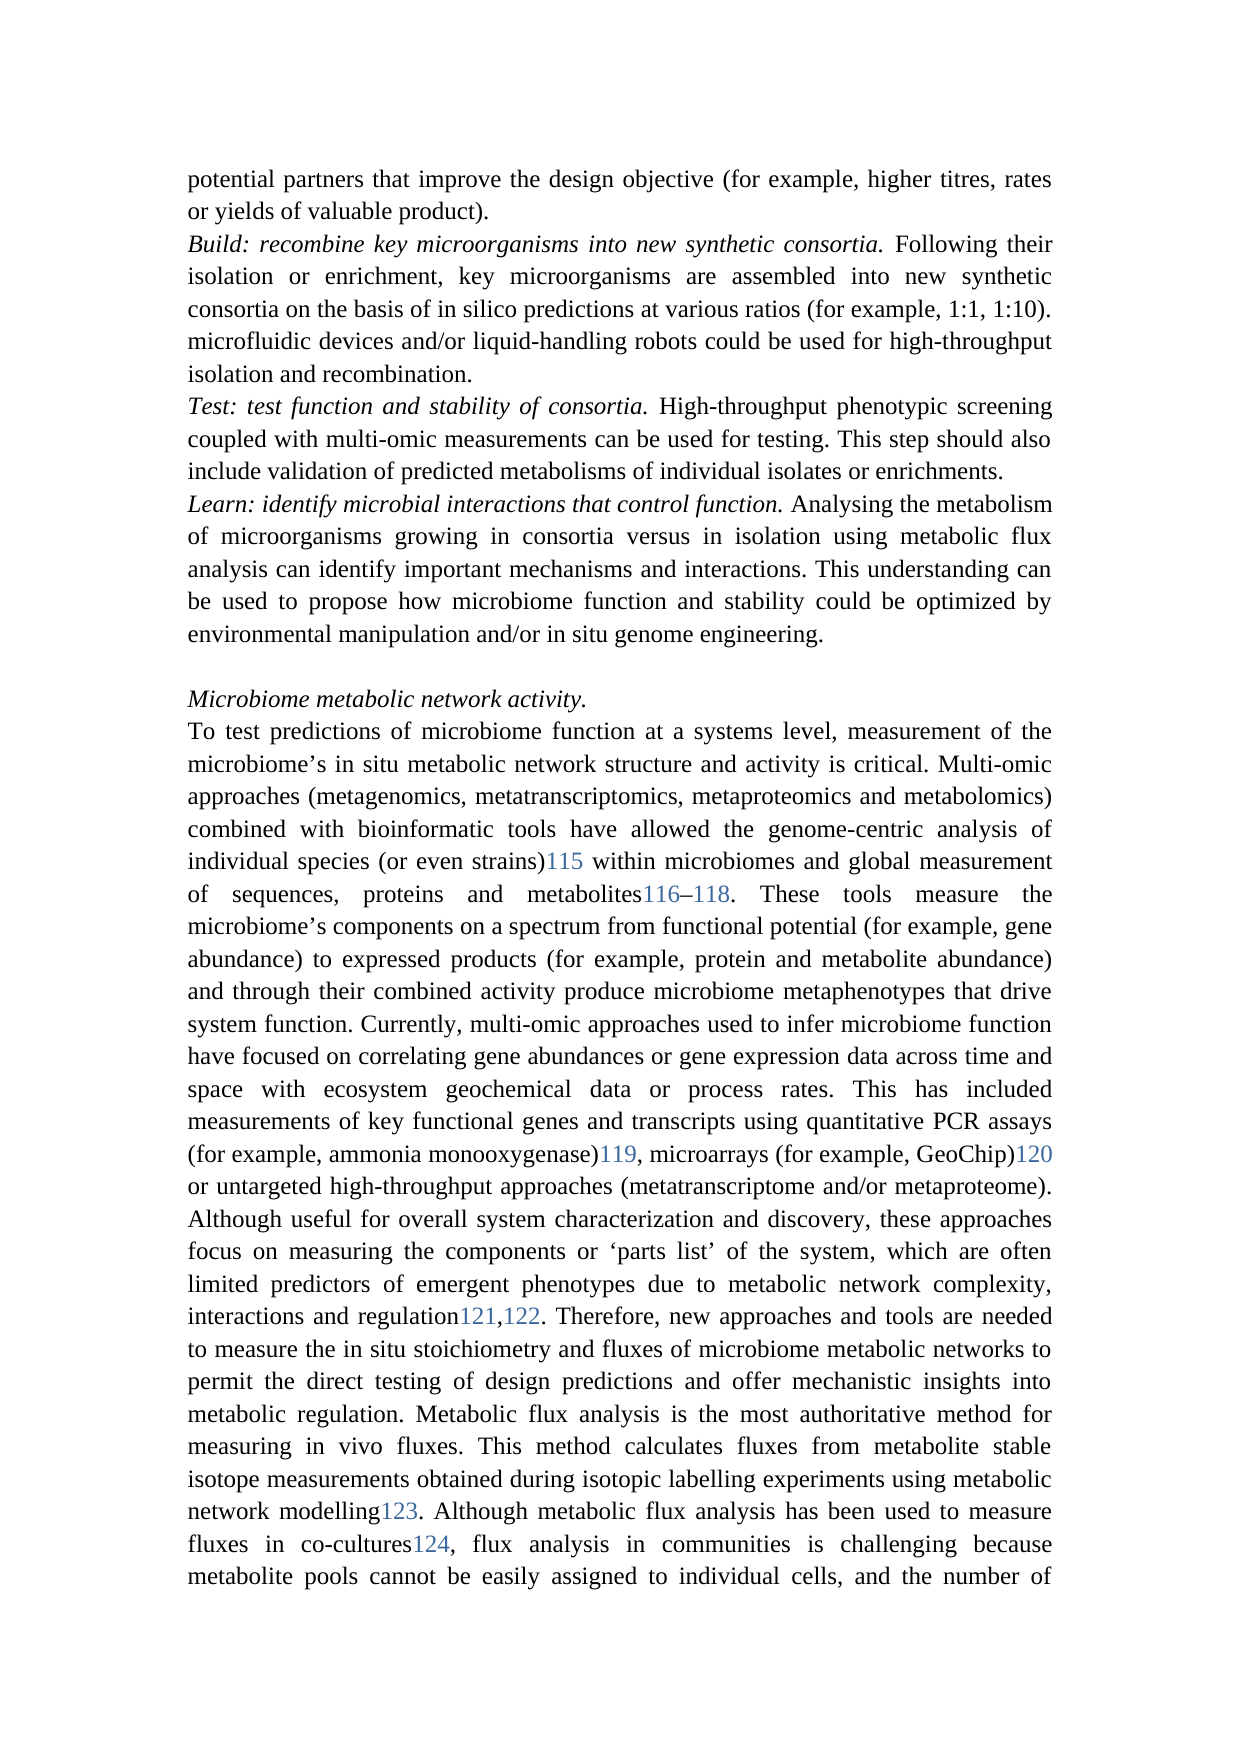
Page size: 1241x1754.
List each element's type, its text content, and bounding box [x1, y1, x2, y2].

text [187, 162, 1053, 227]
text Microbiome metabolic network activity. [187, 682, 1053, 714]
text Learn: identify microbial interactions that control function. Analysing the metabolism of microorganisms growing in consortia versus in isolation using metabolic flux analysis can identify important mechanisms and interactions. This understanding can be used to propose how microbiome function and stability could be optimized by environmental manipulation and/or in situ genome engineering. [187, 487, 1053, 649]
text Test: test function and stability of consortia. High-throughput phenotypic screening coupled with multi-omic measurements can be used for testing. This step should also include validation of predicted metabolisms of individual isolates or enrichments. [187, 389, 1053, 487]
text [187, 714, 1053, 1592]
text Build: recombine key microorganisms into new synthetic consortia. Following their isolation or enrichment, key microorganisms are assembled into new synthetic consortia on the basis of in silico predictions at various ratios (for example, 1:1, 1:10). microfluidic devices and/or liquid-handling robots could be used for high-throughput isolation and recombination. [187, 227, 1053, 389]
